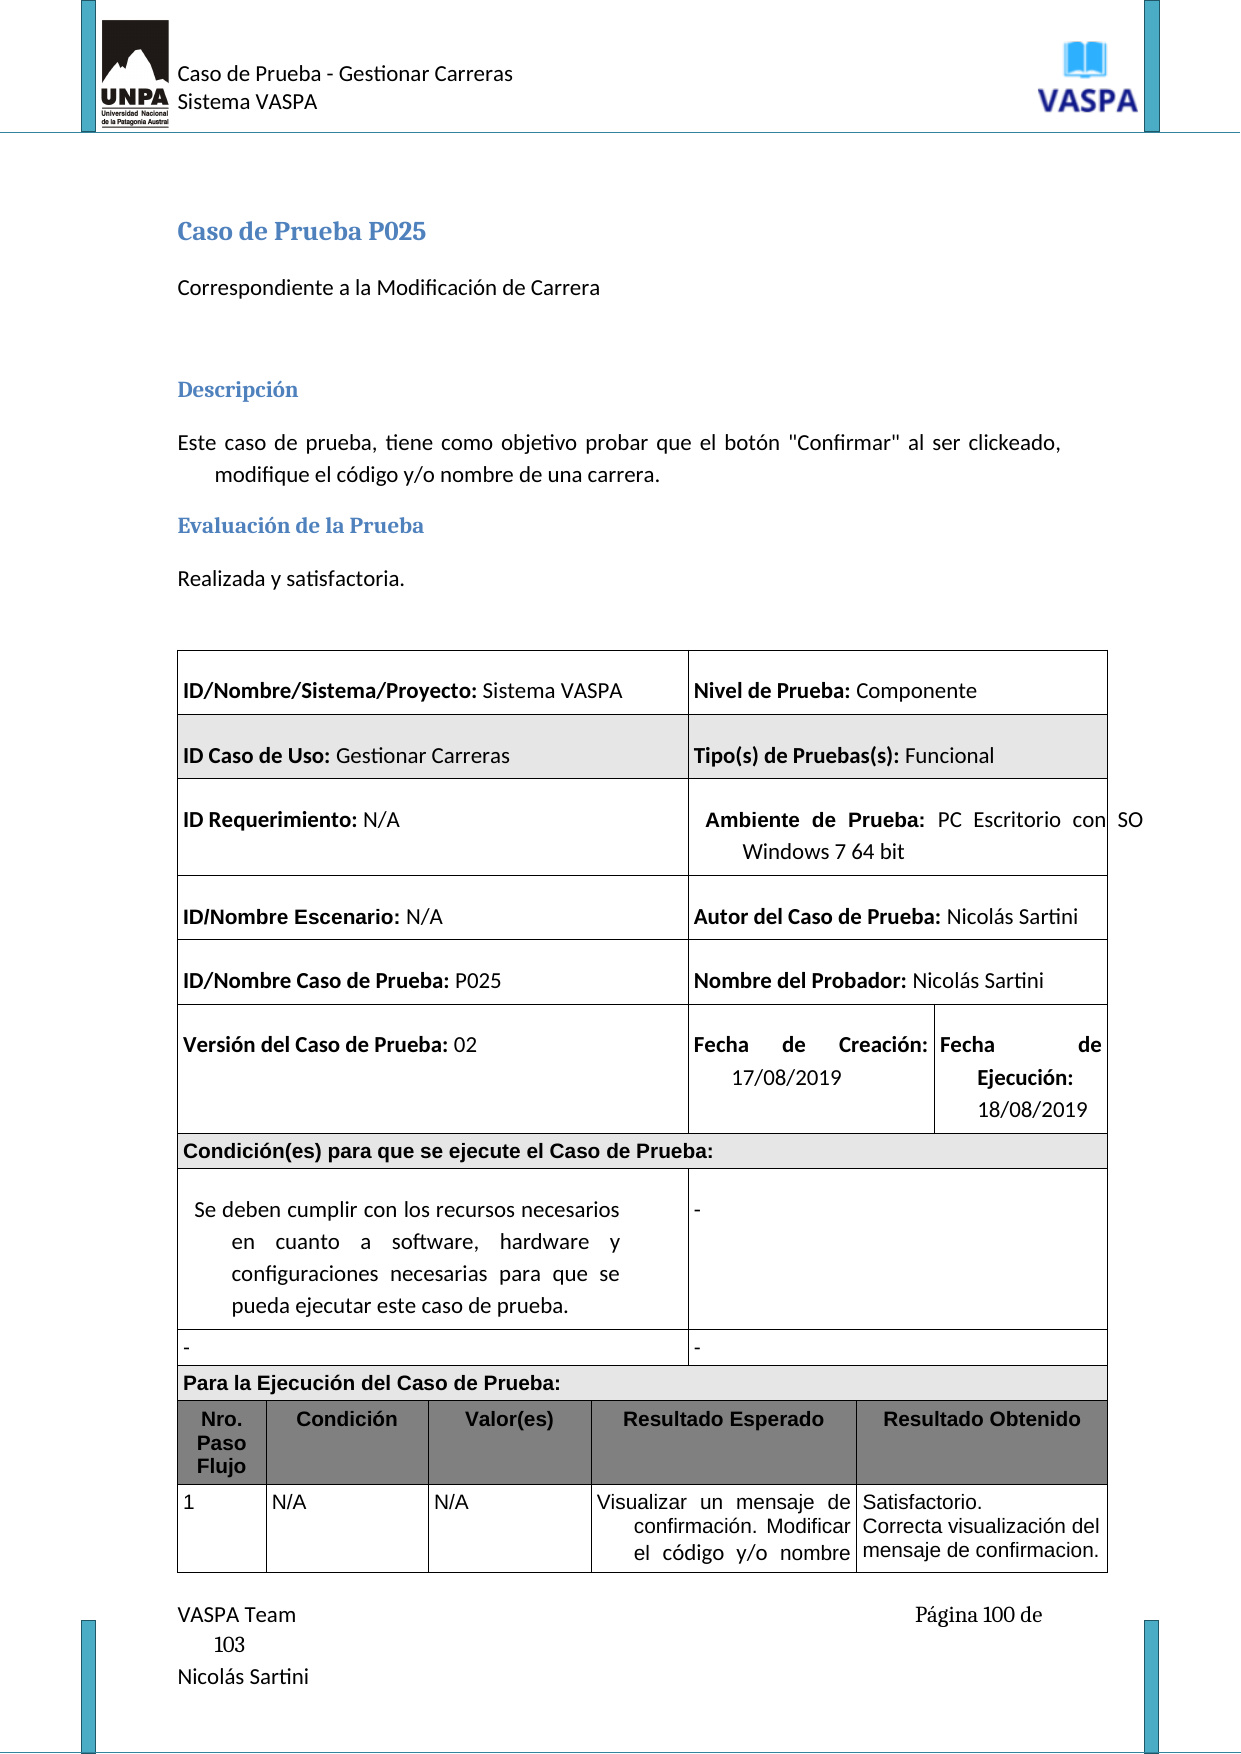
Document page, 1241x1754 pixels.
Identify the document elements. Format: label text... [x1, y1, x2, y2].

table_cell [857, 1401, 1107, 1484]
picture [1032, 21, 1143, 132]
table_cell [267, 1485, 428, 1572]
picture [100, 18, 170, 129]
text Este caso de prueba, tiene como objetivo probar que el botón "Confirmar" al ser clickeado, modifique el código y/o nombre de una carrera. [177, 428, 1063, 488]
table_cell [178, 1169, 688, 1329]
text Descripción [177, 377, 1063, 403]
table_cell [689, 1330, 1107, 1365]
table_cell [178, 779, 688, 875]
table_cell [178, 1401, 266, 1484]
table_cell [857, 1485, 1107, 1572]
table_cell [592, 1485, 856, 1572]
text Evaluación de la Prueba [177, 513, 1063, 540]
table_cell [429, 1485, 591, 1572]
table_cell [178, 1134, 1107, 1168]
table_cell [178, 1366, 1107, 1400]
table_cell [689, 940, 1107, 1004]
text Realizada y satisfactoria. [177, 564, 1063, 592]
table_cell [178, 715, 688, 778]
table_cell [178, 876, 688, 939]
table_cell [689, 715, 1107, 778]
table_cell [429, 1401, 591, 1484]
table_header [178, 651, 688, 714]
text Caso de Prueba P025 [177, 216, 1063, 248]
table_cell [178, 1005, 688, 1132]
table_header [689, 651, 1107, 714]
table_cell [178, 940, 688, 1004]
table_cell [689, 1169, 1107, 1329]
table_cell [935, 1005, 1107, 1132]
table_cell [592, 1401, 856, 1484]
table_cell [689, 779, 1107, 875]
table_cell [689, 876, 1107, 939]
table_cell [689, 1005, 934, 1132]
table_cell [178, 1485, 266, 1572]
text Correspondiente a la Modificación de Carrera [177, 273, 1063, 301]
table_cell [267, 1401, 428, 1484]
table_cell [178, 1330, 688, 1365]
